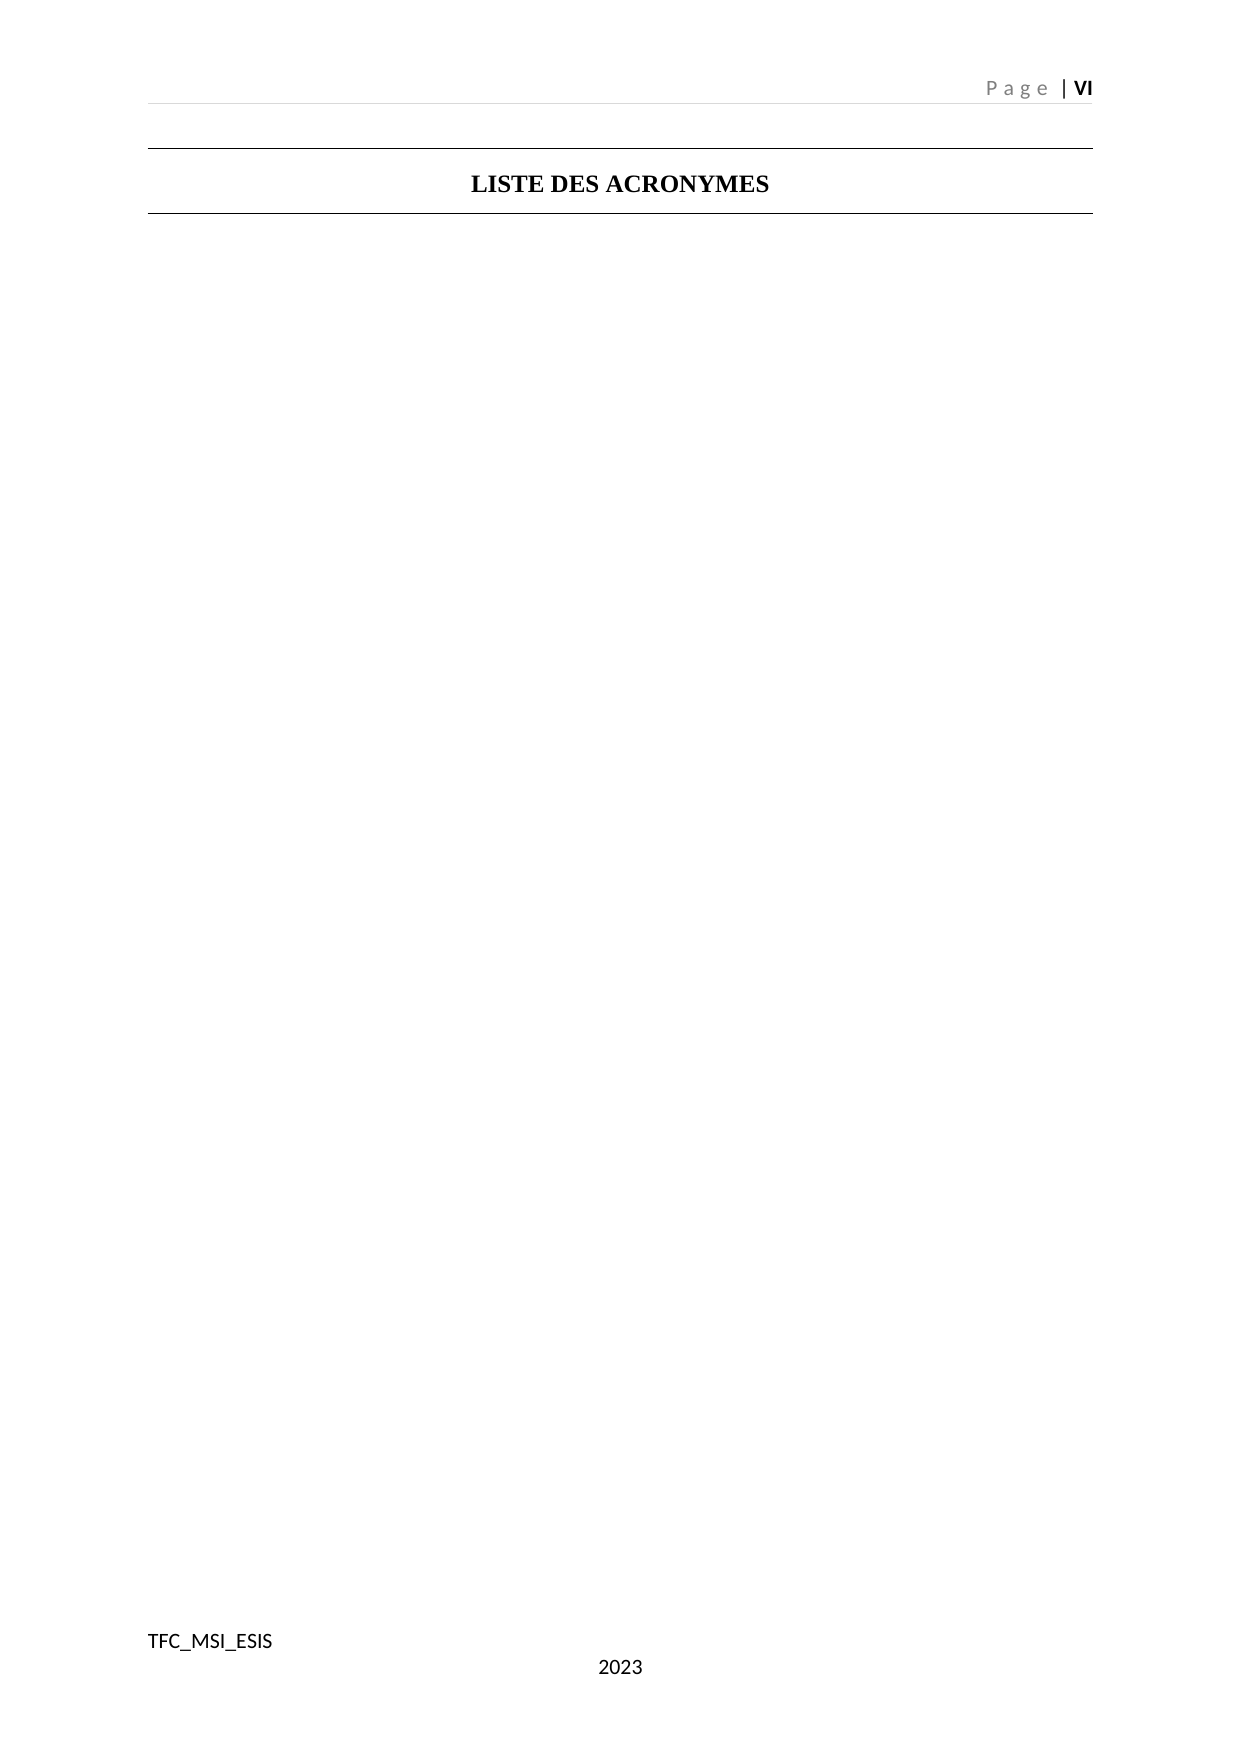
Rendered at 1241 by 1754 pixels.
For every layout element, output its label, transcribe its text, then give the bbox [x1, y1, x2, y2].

table_header LISTE DES ACRONYMES [148, 149, 1092, 213]
